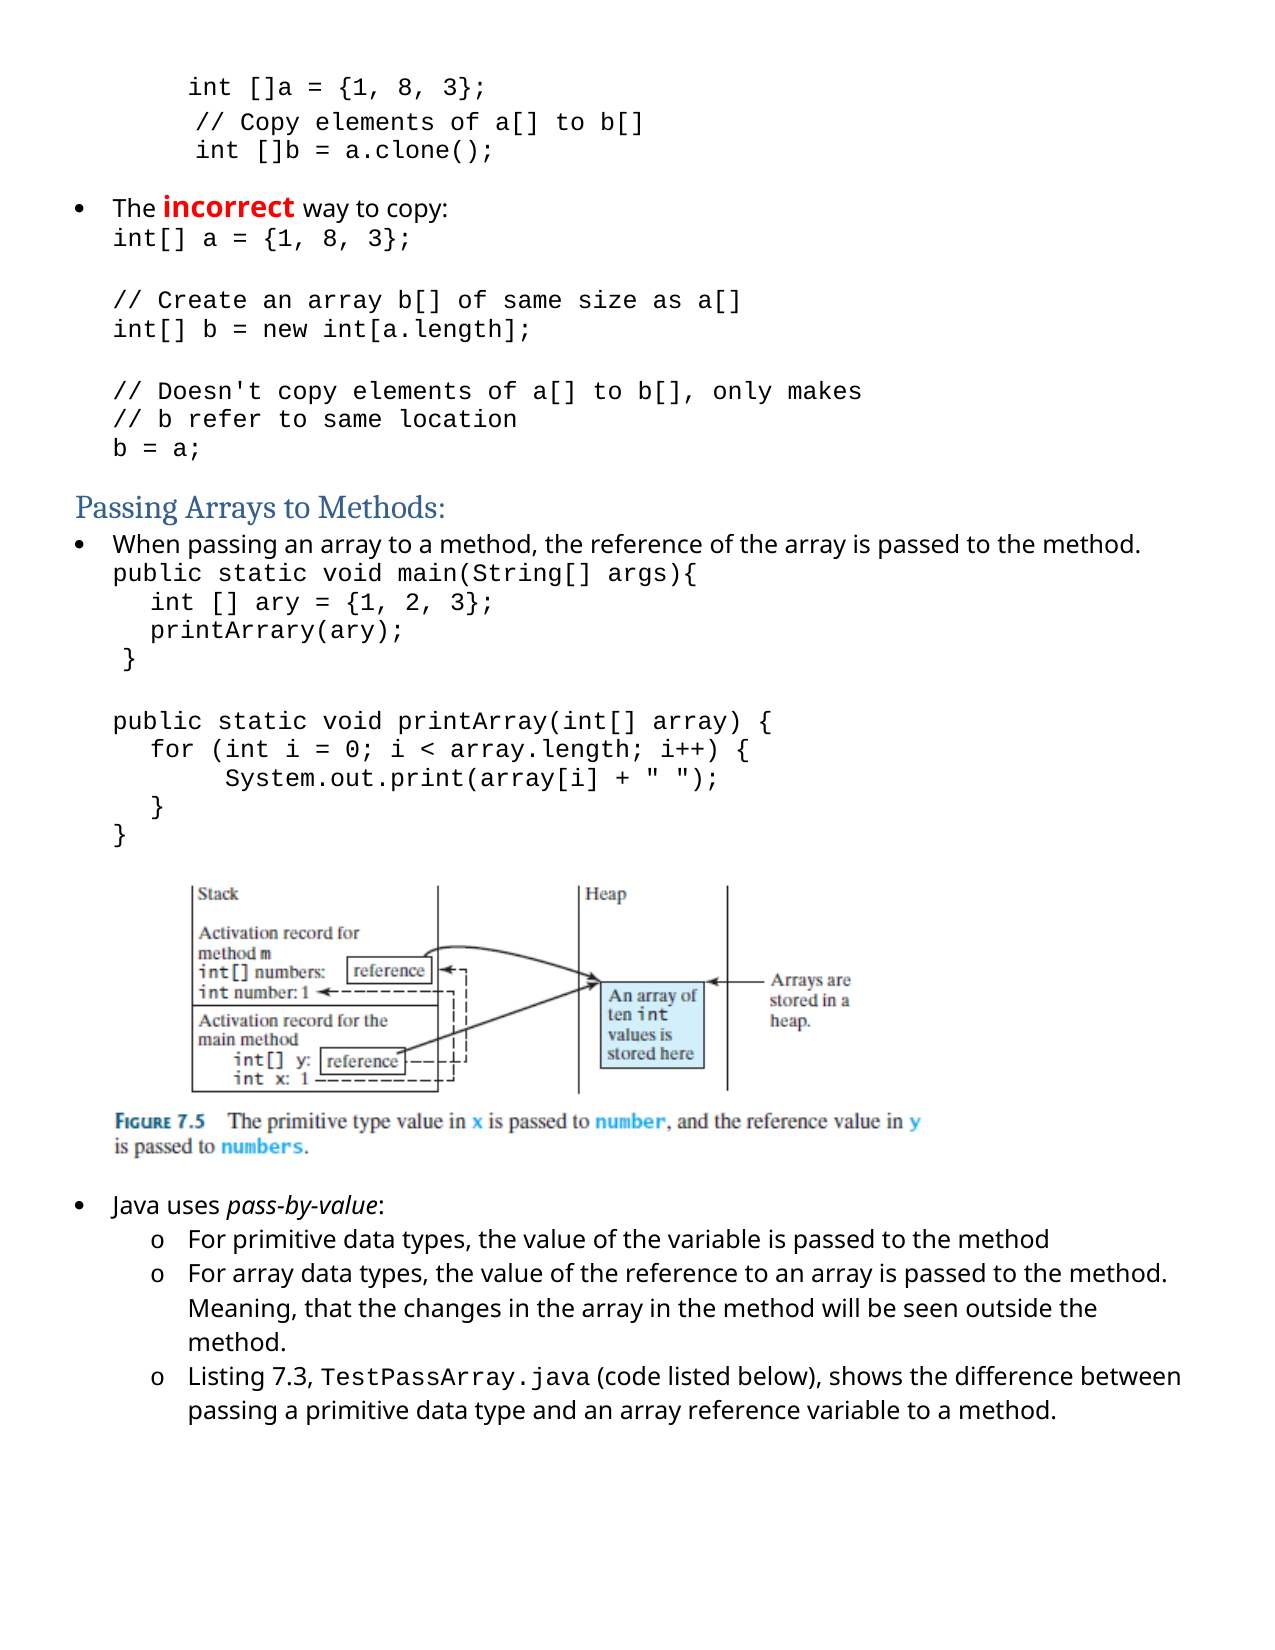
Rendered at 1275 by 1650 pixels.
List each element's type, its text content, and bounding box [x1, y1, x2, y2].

list For array data types, the value of the reference to an array is passed to the method. Meaning, that the changes in the array in the method will be seen outside the method. [150, 1256, 1200, 1358]
list } [150, 793, 1200, 822]
list int [] ary = {1, 2, 3}; [112, 589, 1200, 618]
text int []b = a.clone(); [75, 138, 1200, 166]
list Listing 7.3, TestPassArray.java (code listed below), shows the difference between passing a primitive data type and an array reference variable to a method. [150, 1358, 1200, 1427]
list for (int i = 0; i < array.length; i++) { [150, 737, 1200, 765]
text int[] b = new int[a.length]; [112, 316, 1200, 344]
list System.out.print(array[i] + " "); [150, 765, 1200, 793]
text // b refer to same location [112, 407, 1200, 435]
text // Create an array b[] of same size as a[] [112, 288, 1200, 316]
text // Copy elements of a[] to b[] [75, 103, 1200, 138]
text int []a = {1, 8, 3}; [112, 75, 1200, 103]
list public static void printArray(int[] array) { [112, 708, 1200, 737]
list The incorrect way to copy: [75, 186, 1200, 226]
picture [112, 850, 943, 1160]
list printArrary(ary); [112, 618, 1200, 646]
text int[] a = {1, 8, 3}; [112, 226, 1200, 254]
subtitle Passing Arrays to Methods: [75, 489, 1200, 527]
list public static void main(String[] args){ [112, 561, 1200, 589]
text b = a; [112, 435, 1200, 464]
list } [112, 822, 1200, 850]
list Java uses pass-by-value: [75, 1188, 1200, 1222]
text } [122, 646, 1200, 674]
text // Doesn't copy elements of a[] to b[], only makes [112, 379, 1200, 407]
list When passing an array to a method, the reference of the array is passed to the method. [75, 527, 1200, 561]
list For primitive data types, the value of the variable is passed to the method [150, 1222, 1200, 1256]
